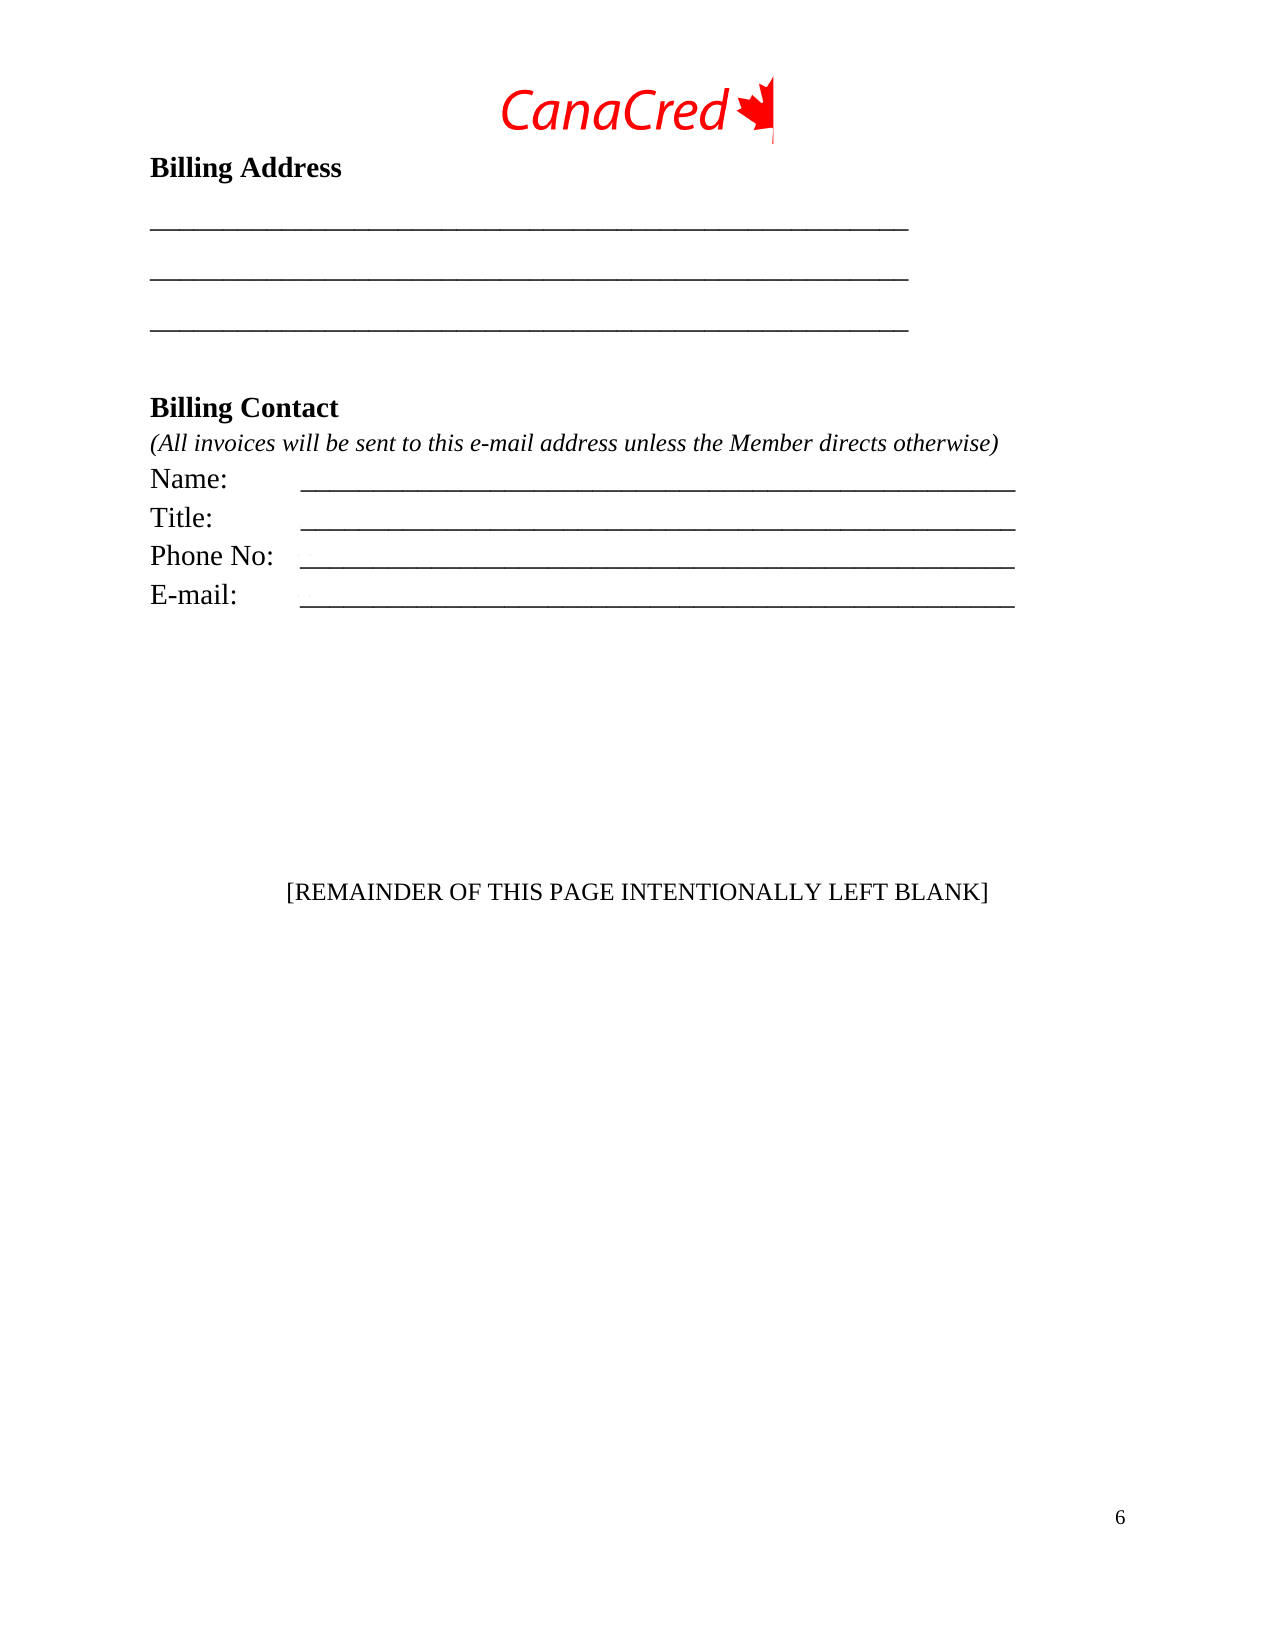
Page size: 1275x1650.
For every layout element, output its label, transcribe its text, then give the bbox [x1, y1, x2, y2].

text Billing Contact [150, 390, 1125, 423]
text Title: /_________________________________________________ [150, 500, 1125, 533]
text (All invoices will be sent to this e-mail address unless the Member directs otherwise) [150, 428, 1125, 457]
text ____________________________________________________ [150, 301, 1125, 334]
text Name: _________________________________________________ [150, 461, 1125, 495]
text Phone No: _________________________________________________ [150, 538, 1125, 572]
picture [501, 75, 774, 144]
text Billing Address [150, 150, 1125, 183]
text ____________________________________________________ [150, 200, 1125, 234]
text [REMAINDER OF THIS PAGE INTENTIONALLY LEFT BLANK] [150, 877, 1125, 906]
text ____________________________________________________ [150, 251, 1125, 284]
text E-mail: _________________________________________________ [150, 577, 1125, 611]
